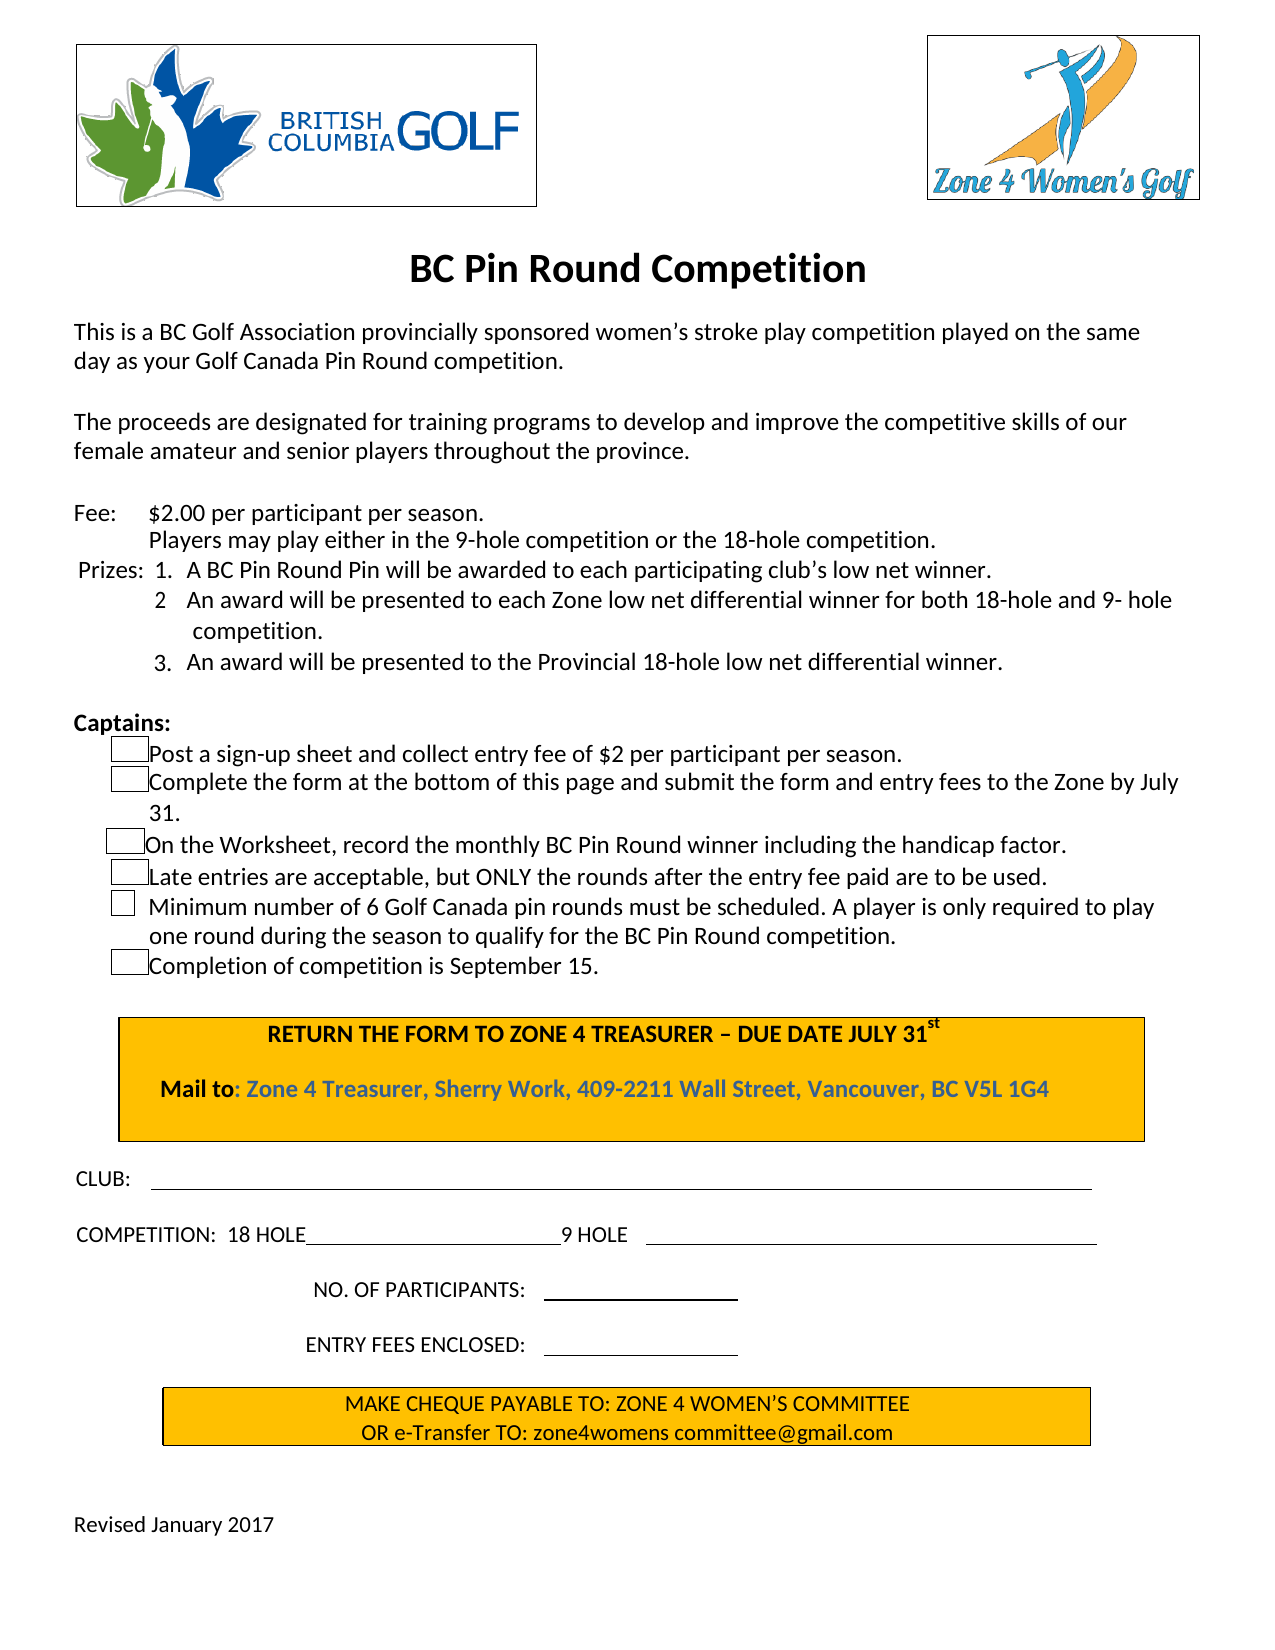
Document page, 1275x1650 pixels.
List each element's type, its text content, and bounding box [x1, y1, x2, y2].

text Captains: [74, 708, 1212, 738]
text ENTRY FEES ENCLOSED: [305, 1331, 1212, 1358]
picture [77, 45, 536, 206]
text BC Pin Round Competition [409, 245, 1212, 293]
picture [112, 767, 148, 791]
text 31. [149, 798, 1212, 828]
picture [112, 738, 148, 761]
text An award will be presented to each Zone low net differential winner for both 18-hole and 9- hole [186, 586, 1212, 615]
picture [112, 950, 148, 974]
text Minimum number of 6 Golf Canada pin rounds must be scheduled. A player is only required to play one round during the season to qualify for the BC Pin Round competition. [148, 892, 1192, 950]
text On the Worksheet, record the monthly BC Pin Round winner including the handicap factor. [107, 828, 1067, 860]
text NO. OF PARTICIPANTS: [313, 1275, 1212, 1303]
picture [928, 36, 1199, 199]
text The proceeds are designated for training programs to develop and improve the competitive skills of our female amateur and senior players throughout the province. [74, 407, 1193, 465]
text competition. [192, 615, 1212, 646]
text RETURN THE FORM TO ZONE 4 TREASURER – DUE DATE JULY 31st [264, 1012, 943, 1048]
text Completion of competition is September 15. [111, 950, 1212, 981]
text A BC Pin Round Pin will be awarded to each participating club’s low net winner. [186, 556, 1212, 586]
text Late entries are acceptable, but ONLY the rounds after the entry fee paid are to be used. [149, 861, 1212, 892]
text Players may play either in the 9-hole competition or the 18-hole competition. [149, 527, 1212, 556]
text Prizes: 1. [62, 556, 173, 586]
picture [107, 829, 144, 853]
text Revised January 2017 [74, 1510, 1212, 1538]
text MAKE CHEQUE PAYABLE TO: ZONE 4 WOMEN’S COMMITTEE OR e-Transfer TO: zone4womens committee@gmail.com [344, 1389, 916, 1446]
text An award will be presented to the Provincial 18-hole low net differential winner. [186, 646, 1212, 676]
picture [112, 860, 148, 884]
text Complete the form at the bottom of this page and submit the form and entry fees to the Zone by July [149, 769, 1212, 798]
text 2 [62, 586, 166, 615]
text This is a BC Golf Association provincially sponsored women’s stroke play competition played on the same day as your Golf Canada Pin Round competition. [74, 317, 1175, 375]
picture [112, 891, 134, 915]
text Fee: $2.00 per participant per season. [74, 497, 1212, 527]
text 3. [62, 647, 172, 677]
text CLUB: COMPETITION: 18 HOLE 9 HOLE [71, 1137, 1096, 1248]
text Mail to: Zone 4 Treasurer, Sherry Work, 409-2211 Wall Street, Vancouver, BC V5L 1G4 [157, 1073, 1052, 1103]
text Post a sign-up sheet and collect entry fee of $2 per participant per season. [148, 738, 1212, 769]
